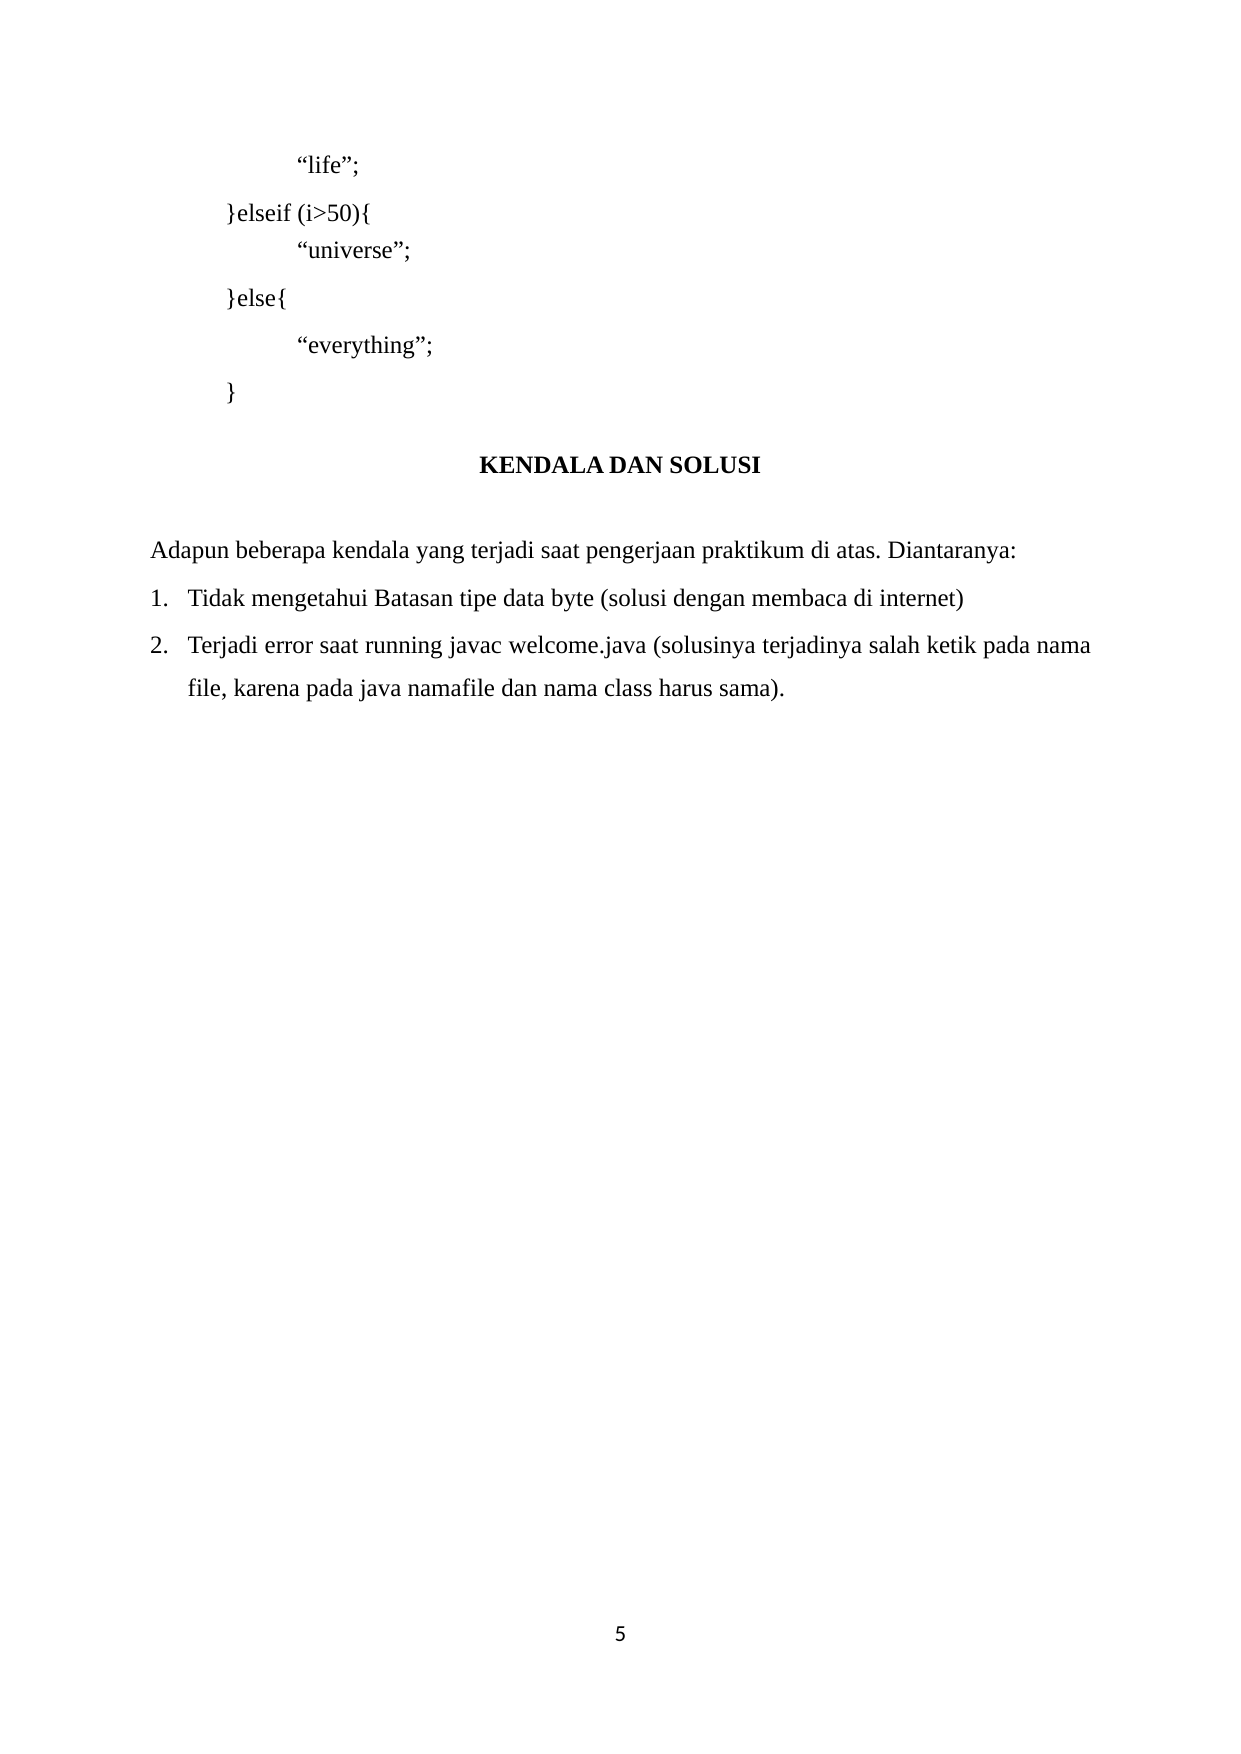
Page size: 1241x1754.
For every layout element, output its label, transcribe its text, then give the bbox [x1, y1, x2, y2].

text } [225, 377, 1092, 406]
text “everything”; [150, 331, 1171, 359]
text “life”; [150, 150, 1171, 179]
text “universe”; [150, 235, 1171, 264]
text Adapun beberapa kendala yang terjadi saat pengerjaan praktikum di atas. Diantaranya: [150, 535, 1092, 564]
text }elseif (i>50){ [225, 198, 1092, 227]
list Terjadi error saat running javac welcome.java (solusinya terjadinya salah ketik pada nama file, karena pada java namafile dan nama class harus sama). [150, 630, 1092, 702]
list Tidak mengetahui Batasan tipe data byte (solusi dengan membaca di internet) [150, 583, 1092, 612]
text }else{ [225, 283, 1092, 312]
subtitle KENDALA DAN SOLUSI [150, 451, 1090, 479]
